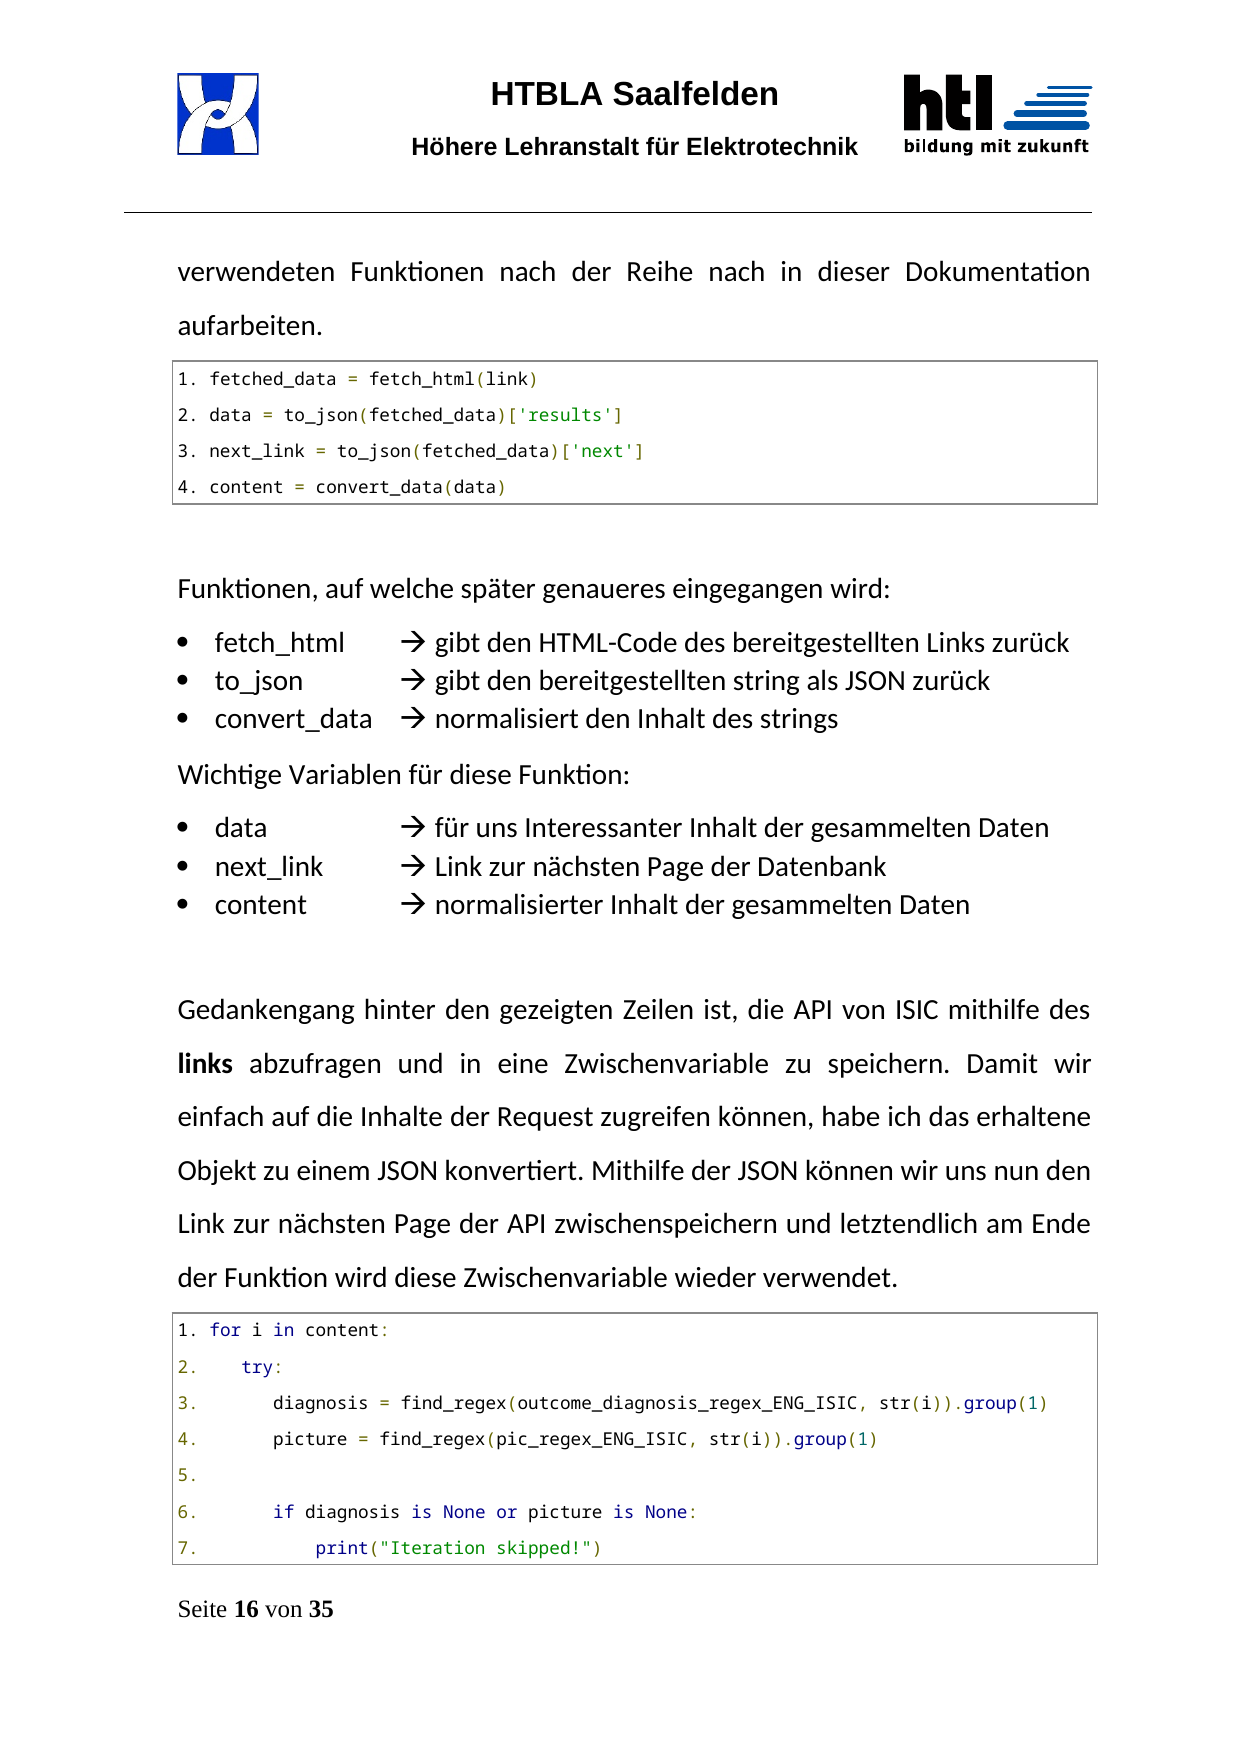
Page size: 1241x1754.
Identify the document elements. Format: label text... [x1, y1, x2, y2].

list next_link Link zur nächsten Page der Datenbank [177, 848, 1092, 883]
list convert_data normalisiert den Inhalt des strings [177, 701, 1092, 736]
text Wichtige Variablen für diese Funktion: [177, 756, 1092, 791]
text 1. for i in content: 2. try: [173, 1314, 1097, 1378]
text 1. fetched_data = fetch_html(link) 2. data = to_json(fetched_data)['results'] 3. next_link = to_json(fetched_data)['next'] 4. content = convert_data(data) [173, 362, 1097, 503]
picture [177, 73, 259, 155]
text Funktionen, auf welche später genaueres eingegangen wird: [177, 570, 1092, 606]
list content normalisierter Inhalt der gesammelten Daten [177, 886, 1092, 922]
list data für uns Interessanter Inhalt der gesammelten Daten [177, 809, 1092, 845]
list to_json gibt den bereitgestellten string als JSON zurück [177, 662, 1092, 698]
list fetch_html gibt den HTML-Code des bereitgestellten Links zurück [177, 624, 1092, 659]
